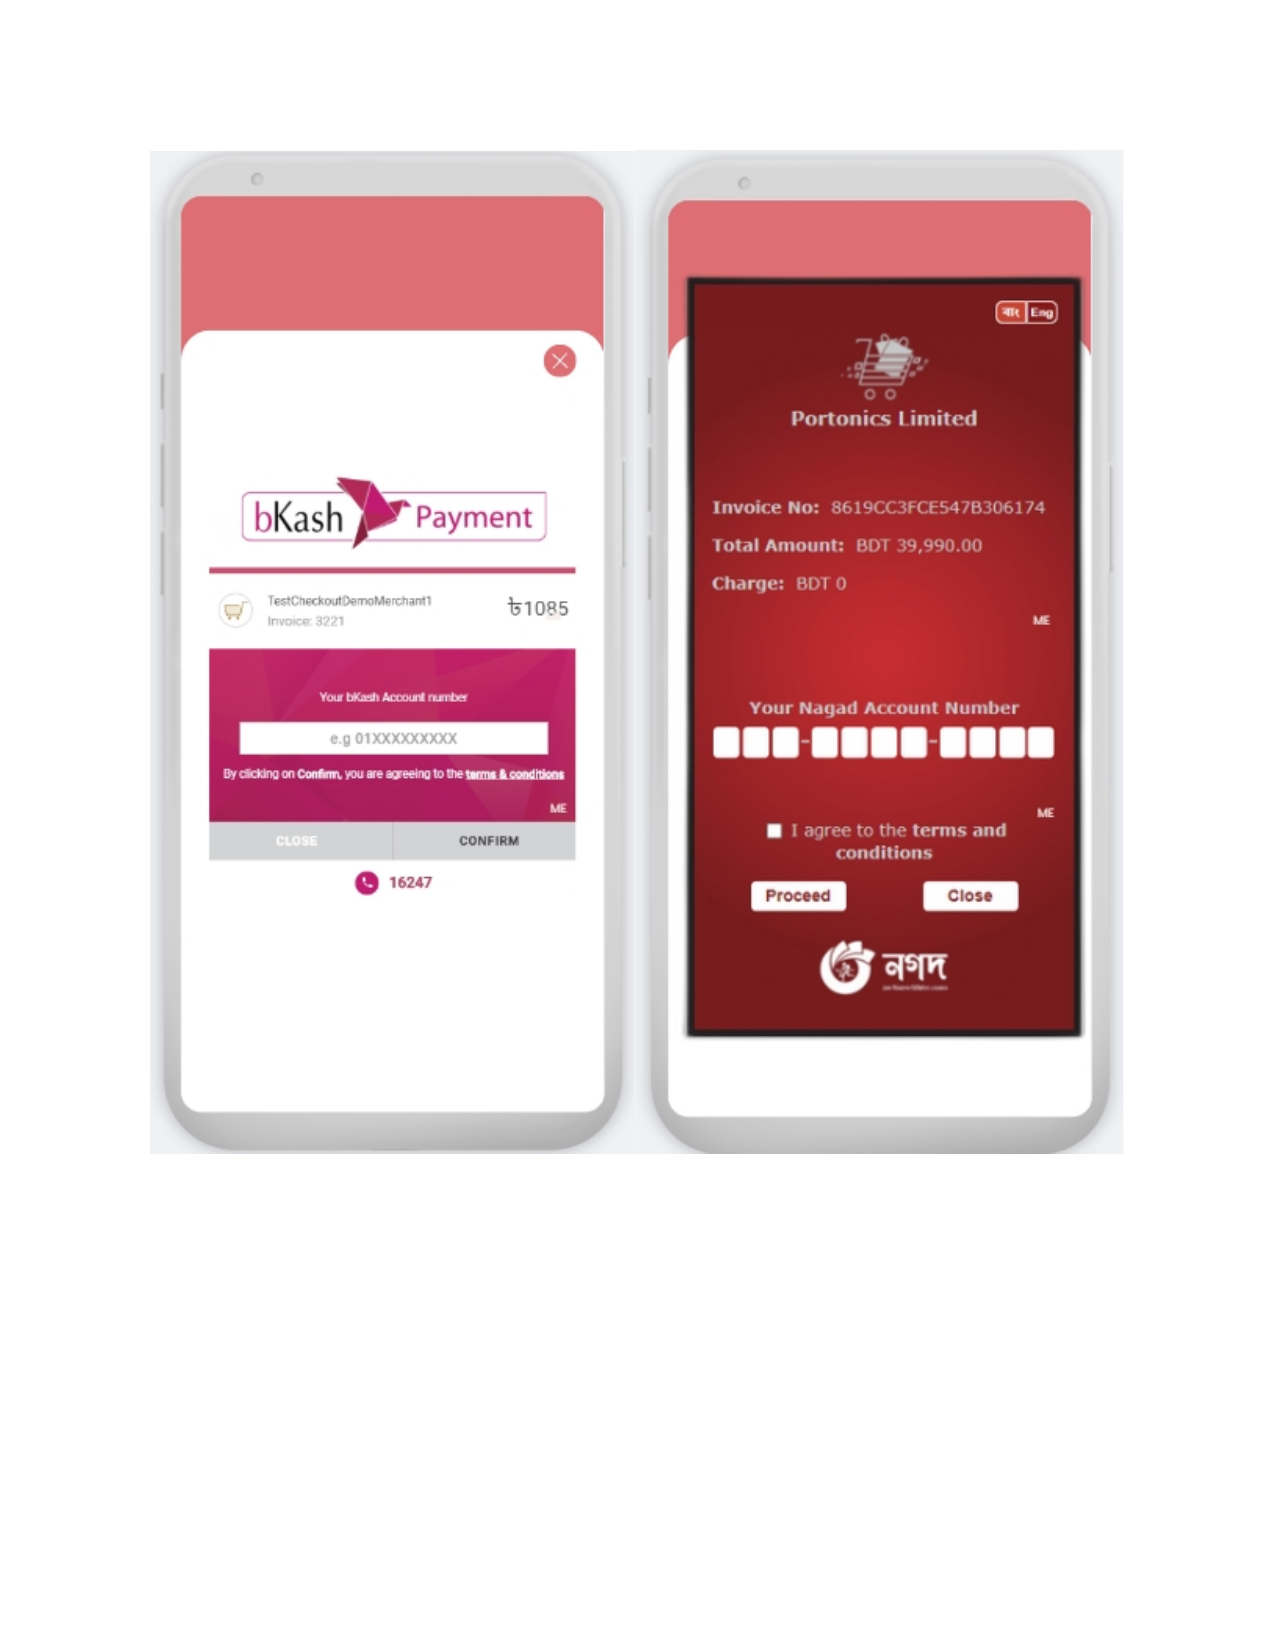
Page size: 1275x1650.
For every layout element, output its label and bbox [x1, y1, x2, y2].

picture [150, 150, 1124, 1154]
